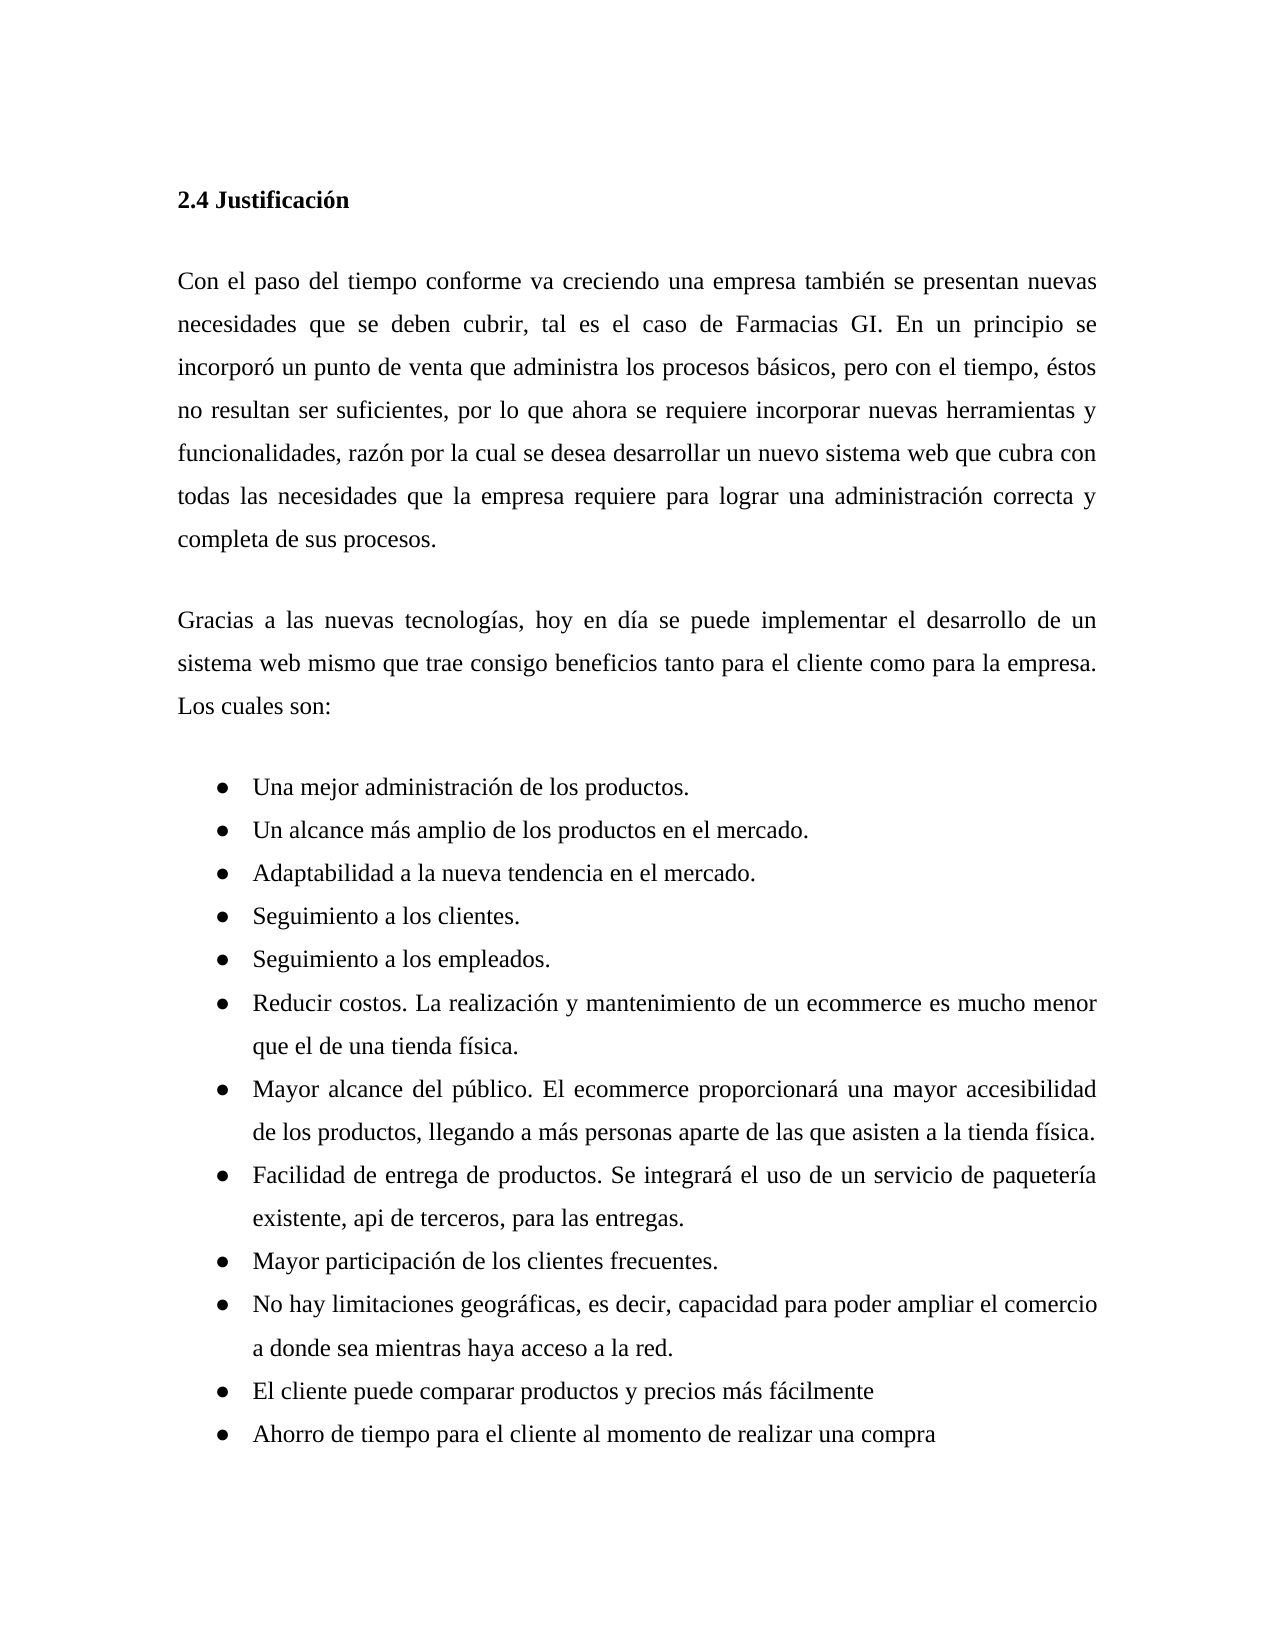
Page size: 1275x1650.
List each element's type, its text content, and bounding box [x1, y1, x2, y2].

list El cliente puede comparar productos y precios más fácilmente [215, 1376, 1098, 1404]
list Una mejor administración de los productos. [215, 772, 1098, 801]
text Gracias a las nuevas tecnologías, hoy en día se puede implementar el desarrollo de un sistema web mismo que trae consigo beneficios tanto para el cliente como para la empresa. Los cuales son: [177, 605, 1098, 720]
list Adaptabilidad a la nueva tendencia en el mercado. [215, 858, 1098, 887]
list Mayor alcance del público. El ecommerce proporcionará una mayor accesibilidad de los productos, llegando a más personas aparte de las que asisten a la tienda física. [215, 1074, 1098, 1146]
list Un alcance más amplio de los productos en el mercado. [215, 815, 1098, 844]
list Mayor participación de los clientes frecuentes. [215, 1246, 1098, 1275]
list Facilidad de entrega de productos. Se integrará el uso de un servicio de paquetería existente, api de terceros, para las entregas. [215, 1160, 1098, 1232]
list Seguimiento a los clientes. [215, 901, 1098, 930]
list Reducir costos. La realización y mantenimiento de un ecommerce es mucho menor que el de una tienda física. [215, 988, 1098, 1059]
list No hay limitaciones geográficas, es decir, capacidad para poder ampliar el comercio a donde sea mientras haya acceso a la red. [215, 1289, 1098, 1361]
text Con el paso del tiempo conforme va creciendo una empresa también se presentan nuevas necesidades que se deben cubrir, tal es el caso de Farmacias GI. En un principio se incorporó un punto de venta que administra los procesos básicos, pero con el tiempo, éstos no resultan ser suficientes, por lo que ahora se requiere incorporar nuevas herramientas y funcionalidades, razón por la cual se desea desarrollar un nuevo sistema web que cubra con todas las necesidades que la empresa requiere para lograr una administración correcta y completa de sus procesos. [177, 266, 1098, 553]
text 2.4 Justificación [177, 185, 1098, 214]
list Seguimiento a los empleados. [215, 944, 1098, 973]
list Ahorro de tiempo para el cliente al momento de realizar una compra [215, 1419, 1098, 1448]
